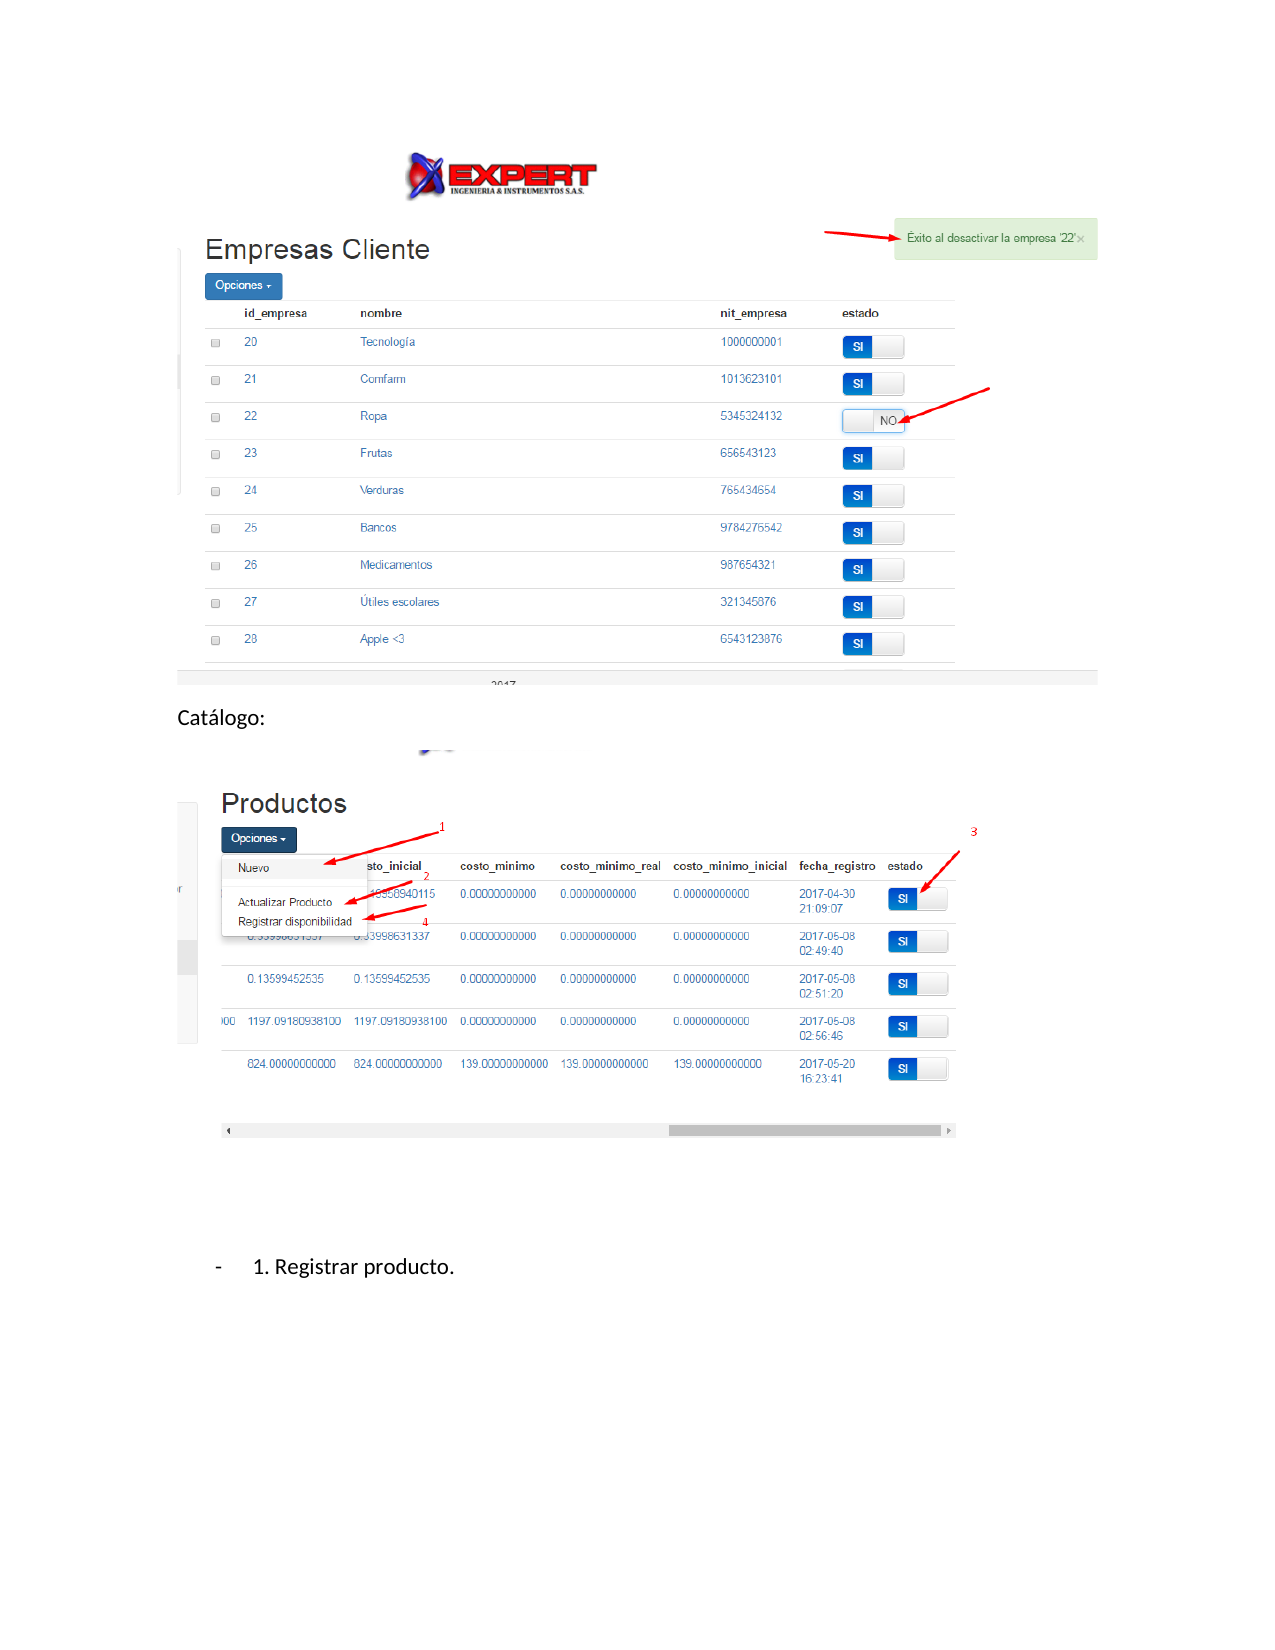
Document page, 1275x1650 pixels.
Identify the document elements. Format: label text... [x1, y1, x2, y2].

picture [177, 147, 1098, 685]
picture [177, 750, 1098, 1187]
list 1. Registrar producto. [215, 1252, 1098, 1280]
text Catálogo: [177, 703, 1098, 731]
